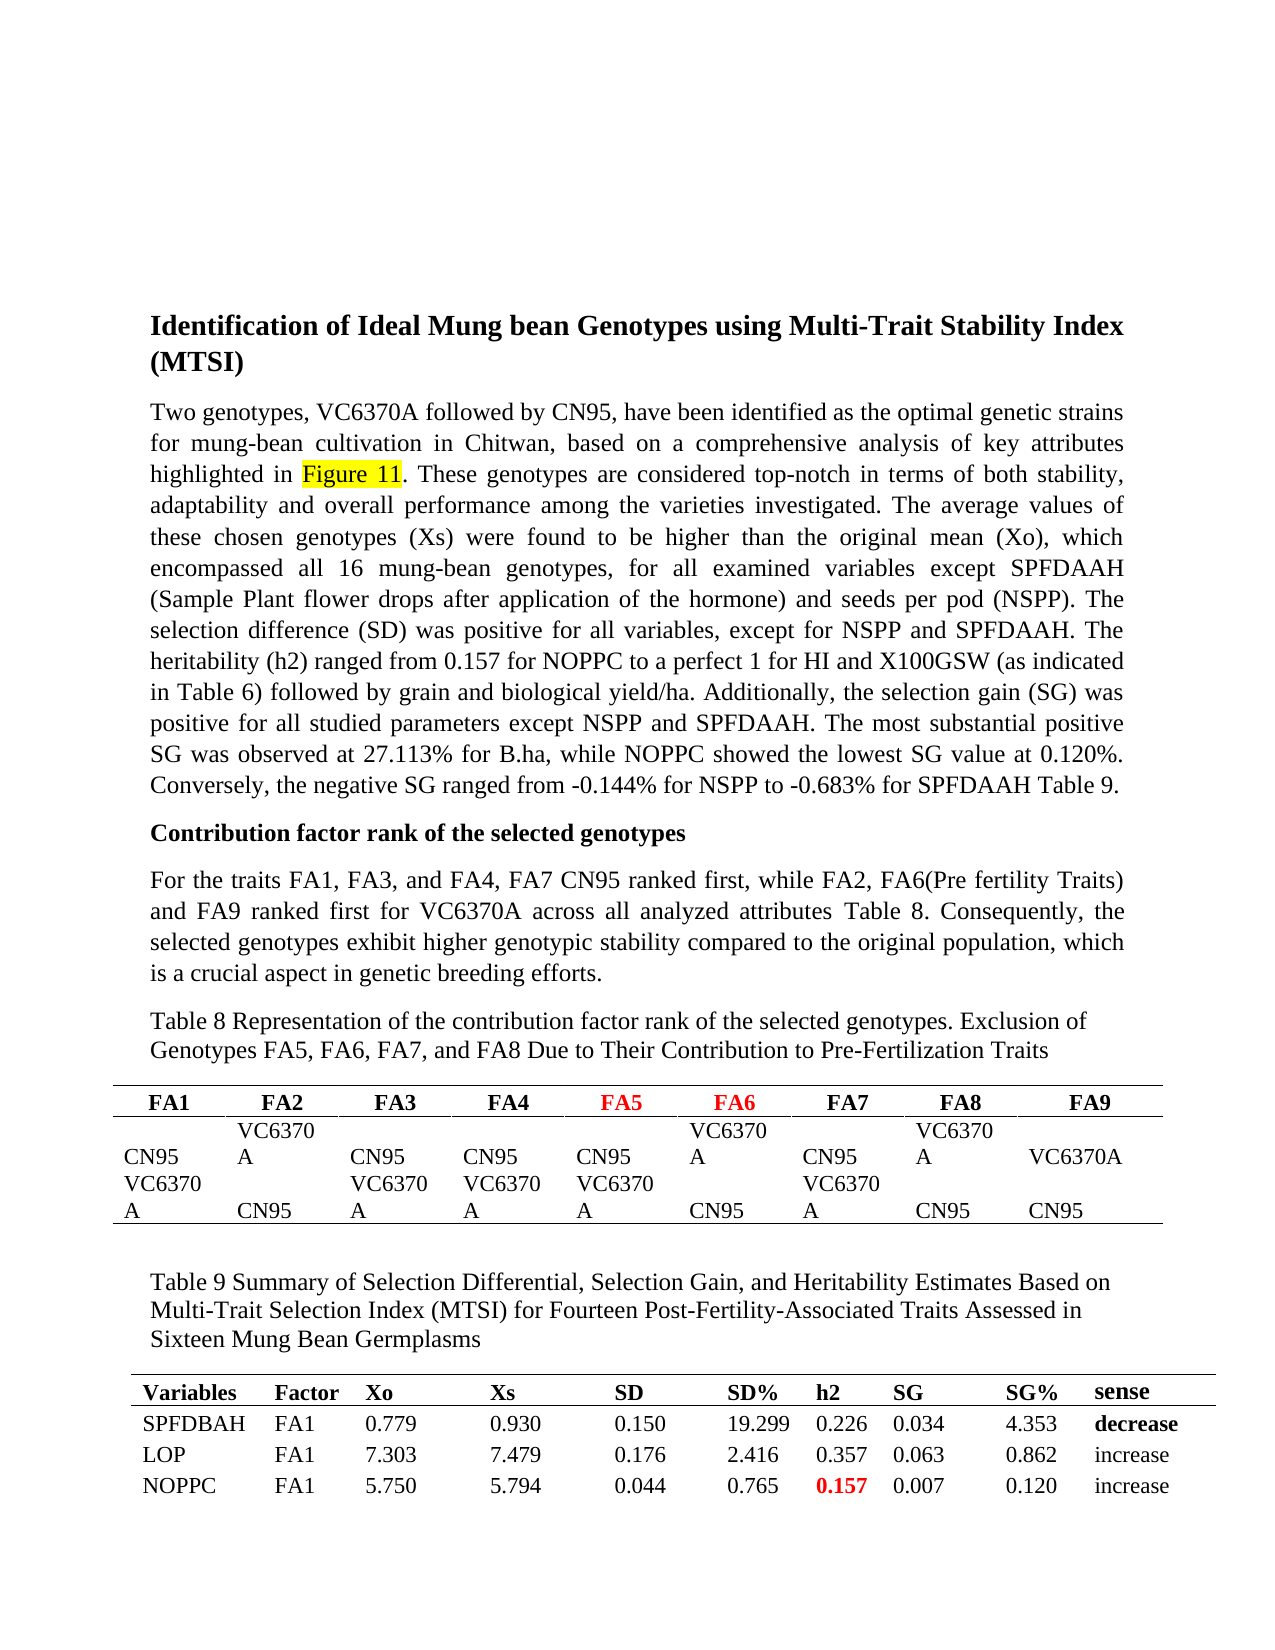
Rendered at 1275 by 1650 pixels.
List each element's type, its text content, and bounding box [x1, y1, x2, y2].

text For the traits FA1, FA3, and FA4, FA7 CN95 ranked first, while FA2, FA6(Pre fertility Traits) and FA9 ranked first for VC6370A across all analyzed attributes Table 8. Consequently, the selected genotypes exhibit higher genotypic stability compared to the original population, which is a crucial aspect in genetic breeding efforts. [150, 865, 1125, 987]
table_header sense [1083, 1375, 1216, 1405]
table_header SG [882, 1375, 994, 1405]
table_header FA5 [565, 1086, 677, 1116]
table_header h2 [805, 1375, 882, 1405]
table_cell 0.044 [603, 1468, 716, 1499]
table_cell VC6370A [792, 1171, 904, 1223]
table_cell FA1 [263, 1436, 354, 1467]
table_cell 0.765 [716, 1468, 804, 1499]
table_cell 0.007 [882, 1468, 994, 1499]
table_cell 7.303 [354, 1436, 478, 1467]
table_cell 0.150 [603, 1406, 716, 1436]
table_cell CN95 [113, 1117, 225, 1169]
table_cell VC6370A [565, 1171, 677, 1223]
text Contribution factor rank of the selected genotypes [150, 818, 1125, 846]
table_header SG% [994, 1375, 1083, 1405]
table_header SD% [716, 1375, 804, 1405]
table_cell VC6370A [452, 1171, 564, 1223]
table_header FA8 [905, 1086, 1017, 1116]
text Table 8 Representation of the contribution factor rank of the selected genotypes. Exclusion of Genotypes FA5, FA6, FA7, and FA8 Due to Their Contribution to Pre-Fertilization Traits [150, 1006, 1125, 1064]
text Identification of Ideal Mung bean Genotypes using Multi-Trait Stability Index (MTSI) [150, 308, 1125, 378]
table_cell VC6370A [226, 1117, 338, 1169]
table_cell CN95 [678, 1171, 791, 1223]
table_header SD [603, 1375, 716, 1405]
table_cell CN95 [792, 1117, 904, 1169]
table_cell 19.299 [716, 1406, 804, 1436]
table_cell NOPPC [131, 1468, 263, 1499]
table_cell 7.479 [479, 1436, 603, 1467]
table_header FA9 [1018, 1086, 1162, 1116]
table_cell 0.176 [603, 1436, 716, 1467]
table_cell 5.794 [479, 1468, 603, 1499]
table_cell 0.226 [805, 1406, 882, 1436]
table_cell VC6370A [113, 1171, 225, 1223]
table_cell FA1 [263, 1406, 354, 1436]
table_cell LOP [131, 1436, 263, 1467]
table_cell CN95 [339, 1117, 451, 1169]
table_header FA4 [452, 1086, 564, 1116]
table_header FA1 [113, 1086, 225, 1116]
table_cell 0.063 [882, 1436, 994, 1467]
table_cell FA1 [263, 1468, 354, 1499]
table_cell VC6370A [339, 1171, 451, 1223]
table_cell 5.750 [354, 1468, 478, 1499]
table_cell VC6370A [1018, 1117, 1162, 1169]
table_cell 0.862 [994, 1436, 1083, 1467]
table_cell 0.034 [882, 1406, 994, 1436]
table_cell 0.157 [805, 1468, 882, 1499]
table_header FA7 [792, 1086, 904, 1116]
table_header Xs [479, 1375, 603, 1405]
table_cell CN95 [226, 1171, 338, 1223]
table_cell CN95 [452, 1117, 564, 1169]
table_cell 0.120 [994, 1468, 1083, 1499]
table_cell CN95 [565, 1117, 677, 1169]
table_header FA2 [226, 1086, 338, 1116]
table_cell 0.779 [354, 1406, 478, 1436]
table_cell 0.357 [805, 1436, 882, 1467]
table_cell decrease [1083, 1406, 1216, 1436]
text Two genotypes, VC6370A followed by CN95, have been identified as the optimal genetic strains for mung-bean cultivation in Chitwan, based on a comprehensive analysis of key attributes highlighted in Figure 11. These genotypes are considered top-notch in terms of both stability, adaptability and overall performance among the varieties investigated. The average values of these chosen genotypes (Xs) were found to be higher than the original mean (Xo), which encompassed all 16 mung-bean genotypes, for all examined variables except SPFDAAH (Sample Plant flower drops after application of the hormone) and seeds per pod (NSPP). The selection difference (SD) was positive for all variables, except for NSPP and SPFDAAH. The heritability (h2) ranged from 0.157 for NOPPC to a perfect 1 for HI and X100GSW (as indicated in Table 6) followed by grain and biological yield/ha. Additionally, the selection gain (SG) was positive for all studied parameters except NSPP and SPFDAAH. The most substantial positive SG was observed at 27.113% for B.ha, while NOPPC showed the lowest SG value at 0.120%. Conversely, the negative SG ranged from -0.144% for NSPP to -0.683% for SPFDAAH Table 9. [150, 397, 1125, 799]
table_header Xo [354, 1375, 478, 1405]
table_header Variables [131, 1375, 263, 1405]
table_cell 2.416 [716, 1436, 804, 1467]
table_cell CN95 [1018, 1171, 1162, 1223]
table_header FA6 [678, 1086, 791, 1116]
text Table 9 Summary of Selection Differential, Selection Gain, and Heritability Estimates Based on Multi-Trait Selection Index (MTSI) for Fourteen Post-Fertility-Associated Traits Assessed in Sixteen Mung Bean Germplasms [150, 1267, 1125, 1353]
table_cell increase [1083, 1468, 1216, 1499]
table_cell VC6370A [905, 1117, 1017, 1169]
table_cell 4.353 [994, 1406, 1083, 1436]
table_cell increase [1083, 1436, 1216, 1467]
table_header FA3 [339, 1086, 451, 1116]
table_cell SPFDBAH [131, 1406, 263, 1436]
table_cell VC6370A [678, 1117, 791, 1169]
table_cell CN95 [905, 1171, 1017, 1223]
table_cell 0.930 [479, 1406, 603, 1436]
table_header Factor [263, 1375, 354, 1405]
